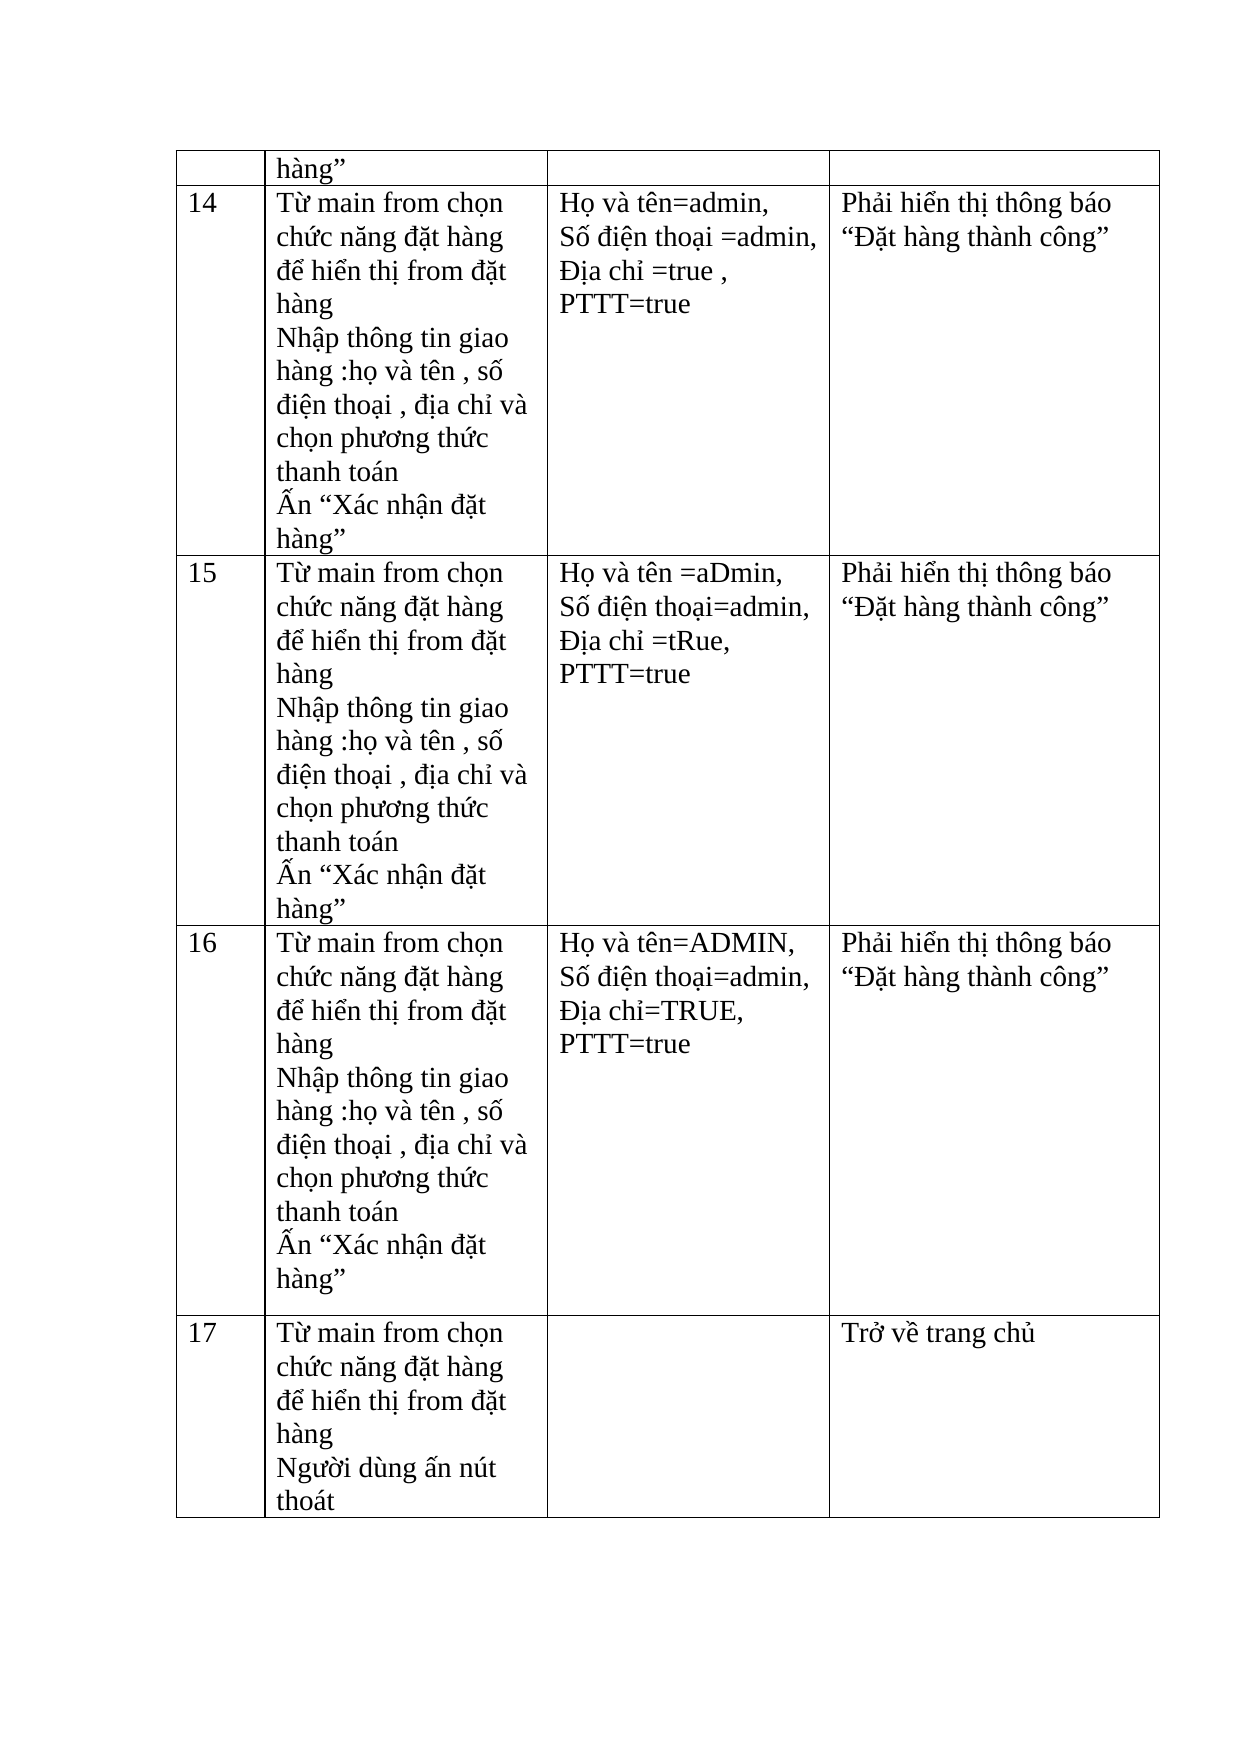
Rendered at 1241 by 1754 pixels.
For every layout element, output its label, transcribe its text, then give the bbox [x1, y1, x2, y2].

table_cell [548, 1316, 829, 1517]
table_cell 17 [177, 1316, 264, 1517]
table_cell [548, 151, 829, 184]
table_cell 16 [177, 926, 264, 1314]
table_cell Trở về trang chủ [830, 1316, 1159, 1517]
table_cell Họ và tên=admin, Số điện thoại =admin, Địa chỉ =true , PTTT=true [548, 186, 829, 554]
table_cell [830, 151, 1159, 184]
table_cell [266, 151, 547, 184]
table_cell Họ và tên=ADMIN, Số điện thoại=admin, Địa chỉ=TRUE, PTTT=true [548, 926, 829, 1314]
table_cell 13 [177, 151, 264, 184]
table_cell 14 [177, 186, 264, 554]
table_cell Họ và tên =aDmin, Số điện thoại=admin, Địa chỉ =tRue, PTTT=true [548, 556, 829, 924]
table_cell Phải hiển thị thông báo “Đặt hàng thành công” [830, 926, 1159, 1314]
table_cell 15 [177, 556, 264, 924]
table_cell Từ main from chọn chức năng đặt hàng để hiển thị from đặt hàng Người dùng ấn nút thoát [266, 1316, 547, 1517]
table_cell Phải hiển thị thông báo “Đặt hàng thành công” [830, 186, 1159, 554]
table_cell Phải hiển thị thông báo “Đặt hàng thành công” [830, 556, 1159, 924]
